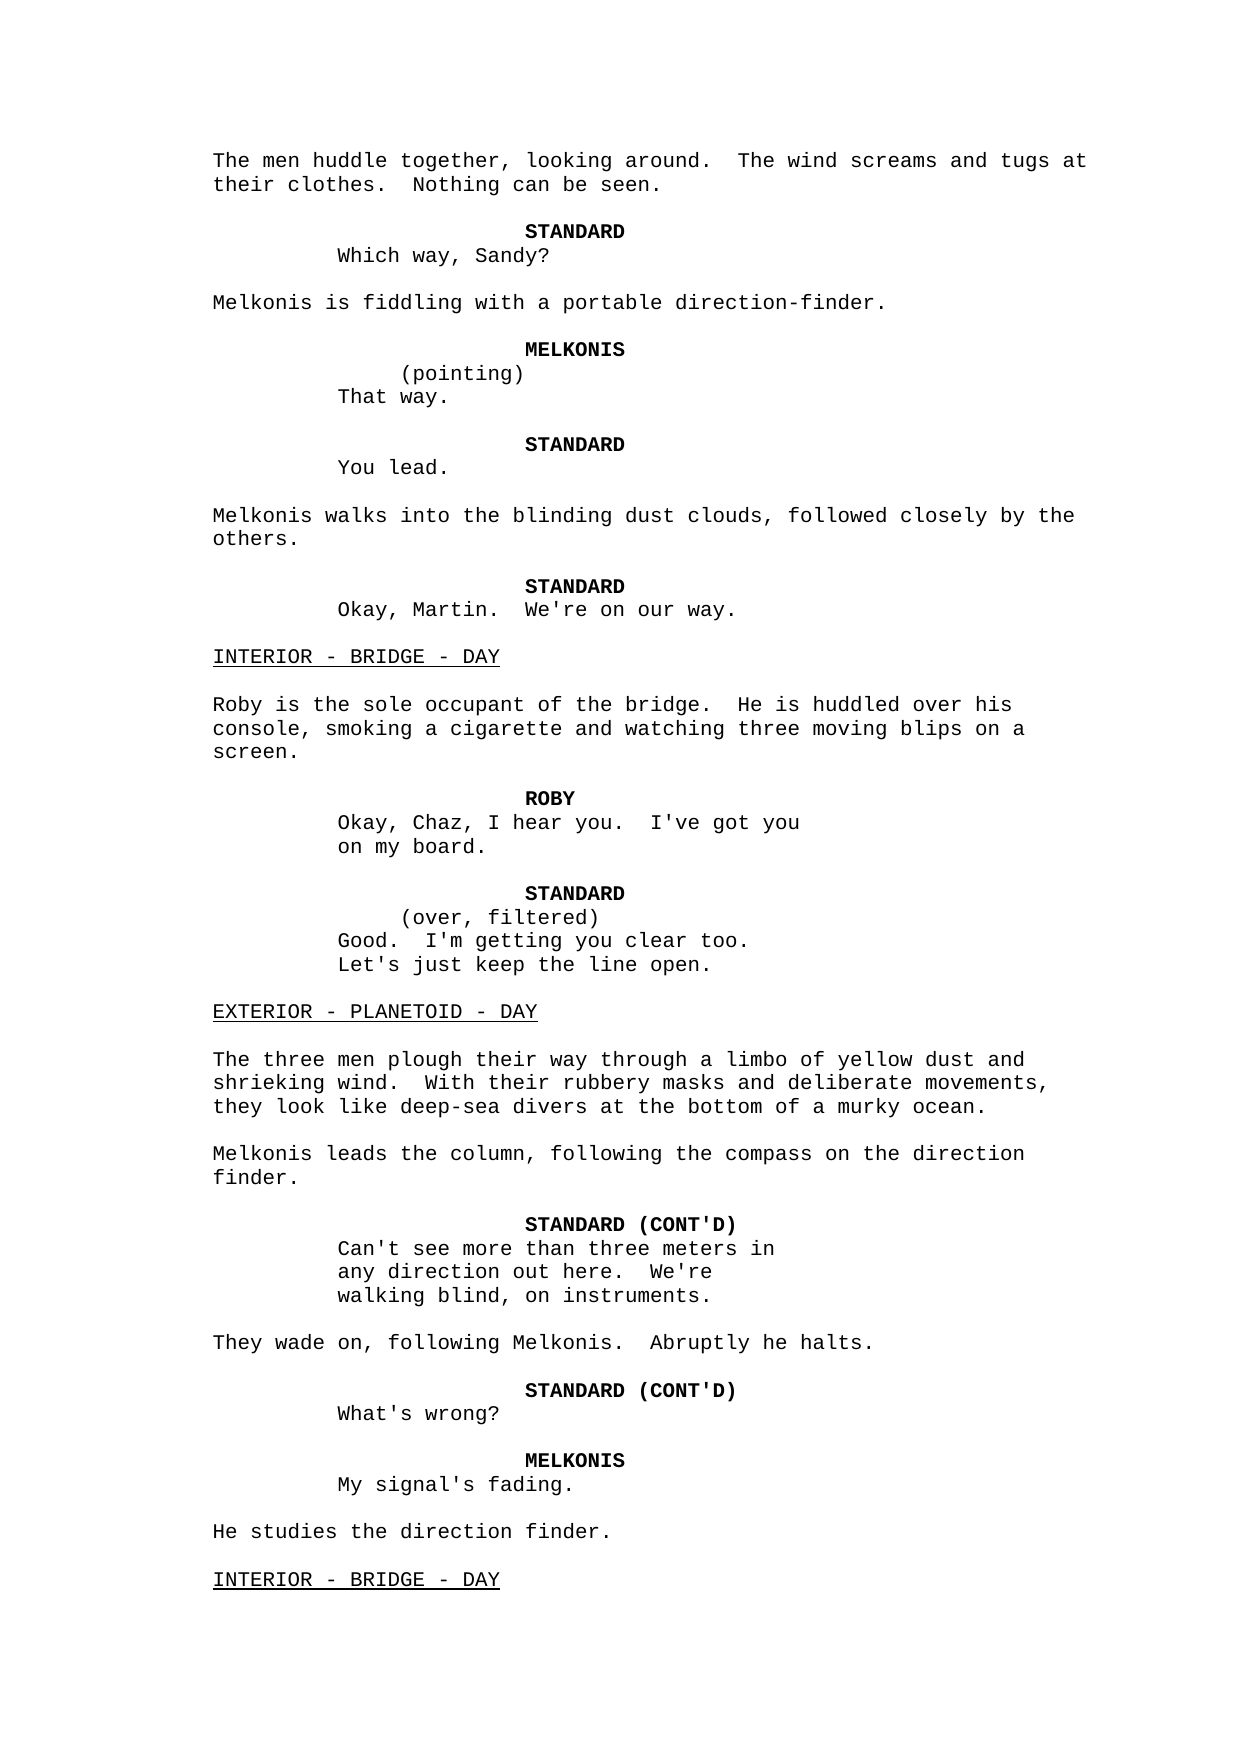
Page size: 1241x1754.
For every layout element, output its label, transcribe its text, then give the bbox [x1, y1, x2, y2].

text screen. [150, 741, 1090, 765]
text finder. [150, 1167, 1090, 1190]
text MELKONIS [150, 1451, 1090, 1474]
text My signal's fading. [150, 1474, 1090, 1498]
text Melkonis walks into the blinding dust clouds, followed closely by the [150, 505, 1090, 528]
text Which way, Sandy? [150, 244, 1090, 268]
text That way. [150, 386, 1090, 410]
text STANDARD [150, 883, 1090, 907]
text ROBY [150, 788, 1090, 812]
text Let's just keep the line open. [150, 954, 1090, 978]
text their clothes. Nothing can be seen. [150, 174, 1090, 197]
text The three men plough their way through a limbo of yellow dust and [150, 1048, 1090, 1072]
text INTERIOR - BRIDGE - DAY [150, 1569, 1090, 1592]
text Melkonis leads the column, following the compass on the direction [150, 1143, 1090, 1167]
text What's wrong? [150, 1403, 1090, 1427]
text INTERIOR - BRIDGE - DAY [150, 647, 1090, 670]
text STANDARD [150, 434, 1090, 457]
text Good. I'm getting you clear too. [150, 930, 1090, 954]
text Melkonis is fiddling with a portable direction-finder. [150, 292, 1090, 316]
text STANDARD (CONT'D) [150, 1379, 1090, 1403]
text others. [150, 528, 1090, 552]
text STANDARD (CONT'D) [150, 1214, 1090, 1238]
text Can't see more than three meters in [150, 1238, 1090, 1261]
text EXTERIOR - PLANETOID - DAY [150, 1001, 1090, 1025]
text STANDARD [150, 221, 1090, 244]
text Roby is the sole occupant of the bridge. He is huddled over his [150, 694, 1090, 717]
text (pointing) [150, 363, 1090, 386]
text The men huddle together, looking around. The wind screams and tugs at [150, 150, 1090, 174]
text any direction out here. We're [150, 1261, 1090, 1285]
text He studies the direction finder. [150, 1521, 1090, 1545]
text console, smoking a cigarette and watching three moving blips on a [150, 717, 1090, 741]
text shrieking wind. With their rubbery masks and deliberate movements, [150, 1072, 1090, 1096]
text Okay, Martin. We're on our way. [150, 599, 1090, 623]
text Okay, Chaz, I hear you. I've got you [150, 812, 1090, 836]
text they look like deep-sea divers at the bottom of a murky ocean. [150, 1096, 1090, 1119]
text (over, filtered) [150, 907, 1090, 930]
text on my board. [150, 836, 1090, 859]
text MELKONIS [150, 339, 1090, 363]
text They wade on, following Melkonis. Abruptly he halts. [150, 1332, 1090, 1356]
text STANDARD [150, 576, 1090, 599]
text walking blind, on instruments. [150, 1285, 1090, 1309]
text You lead. [150, 457, 1090, 481]
